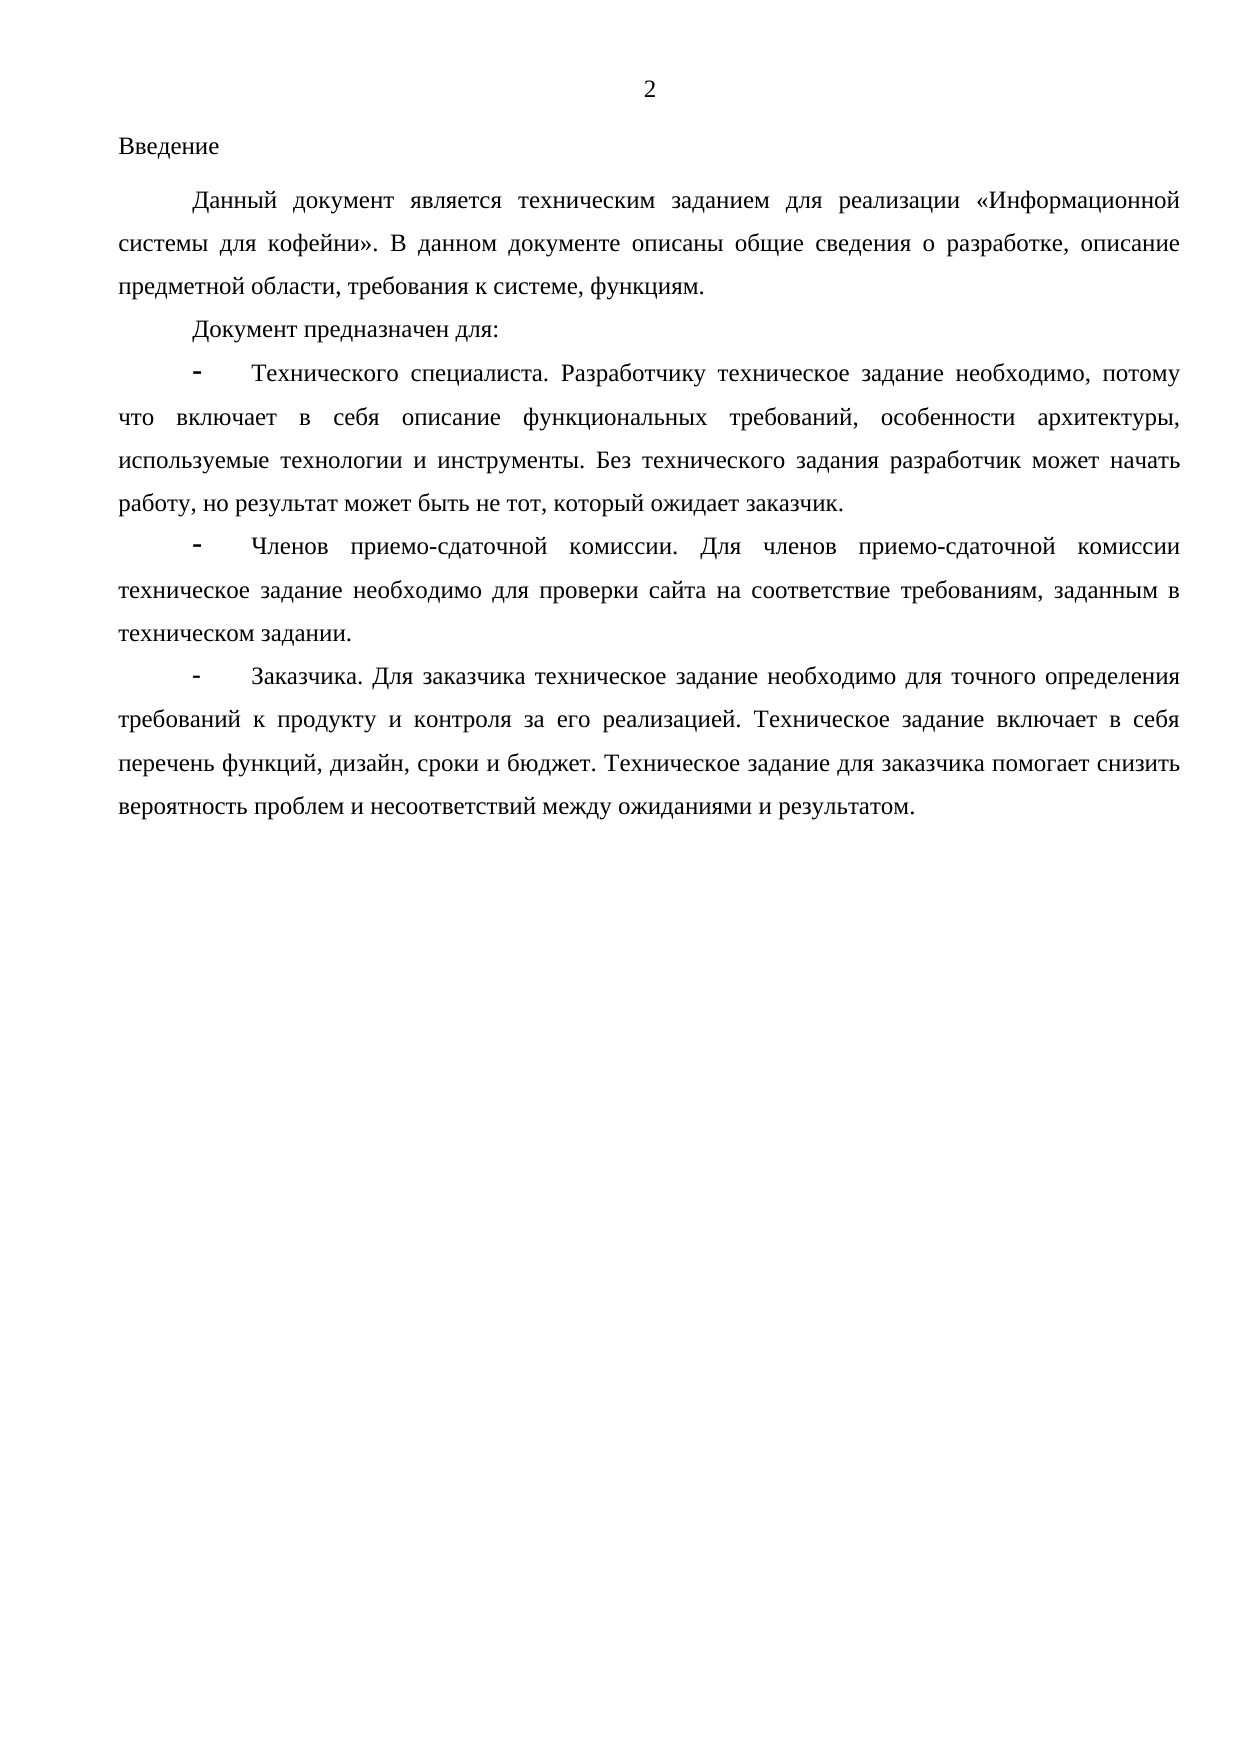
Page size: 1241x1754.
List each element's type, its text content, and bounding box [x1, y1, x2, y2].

text Документ предназначен для: [118, 314, 1181, 343]
list Технического специалиста. Разработчику техническое задание необходимо, потому что включает в себя описание функциональных требований, особенности архитектуры, используемые технологии и инструменты. Без технического задания разработчик может начать работу, но результат может быть не тот, который ожидает заказчик. [118, 358, 1181, 517]
list Членов приемо-сдаточной комиссии. Для членов приемо-сдаточной комиссии техническое задание необходимо для проверки сайта на соответствие требованиям, заданным в техническом задании. [118, 531, 1181, 647]
list Заказчика. Для заказчика техническое задание необходимо для точного определения требований к продукту и контроля за его реализацией. Техническое задание включает в себя перечень функций, дизайн, сроки и бюджет. Техническое задание для заказчика помогает снизить вероятность проблем и несоответствий между ожиданиями и результатом. [118, 661, 1181, 819]
text Данный документ является техническим заданием для реализации «Информационной системы для кофейни». В данном документе описаны общие сведения о разработке, описание предметной области, требования к системе, функциям. [118, 185, 1181, 300]
text Введение [118, 131, 1181, 160]
